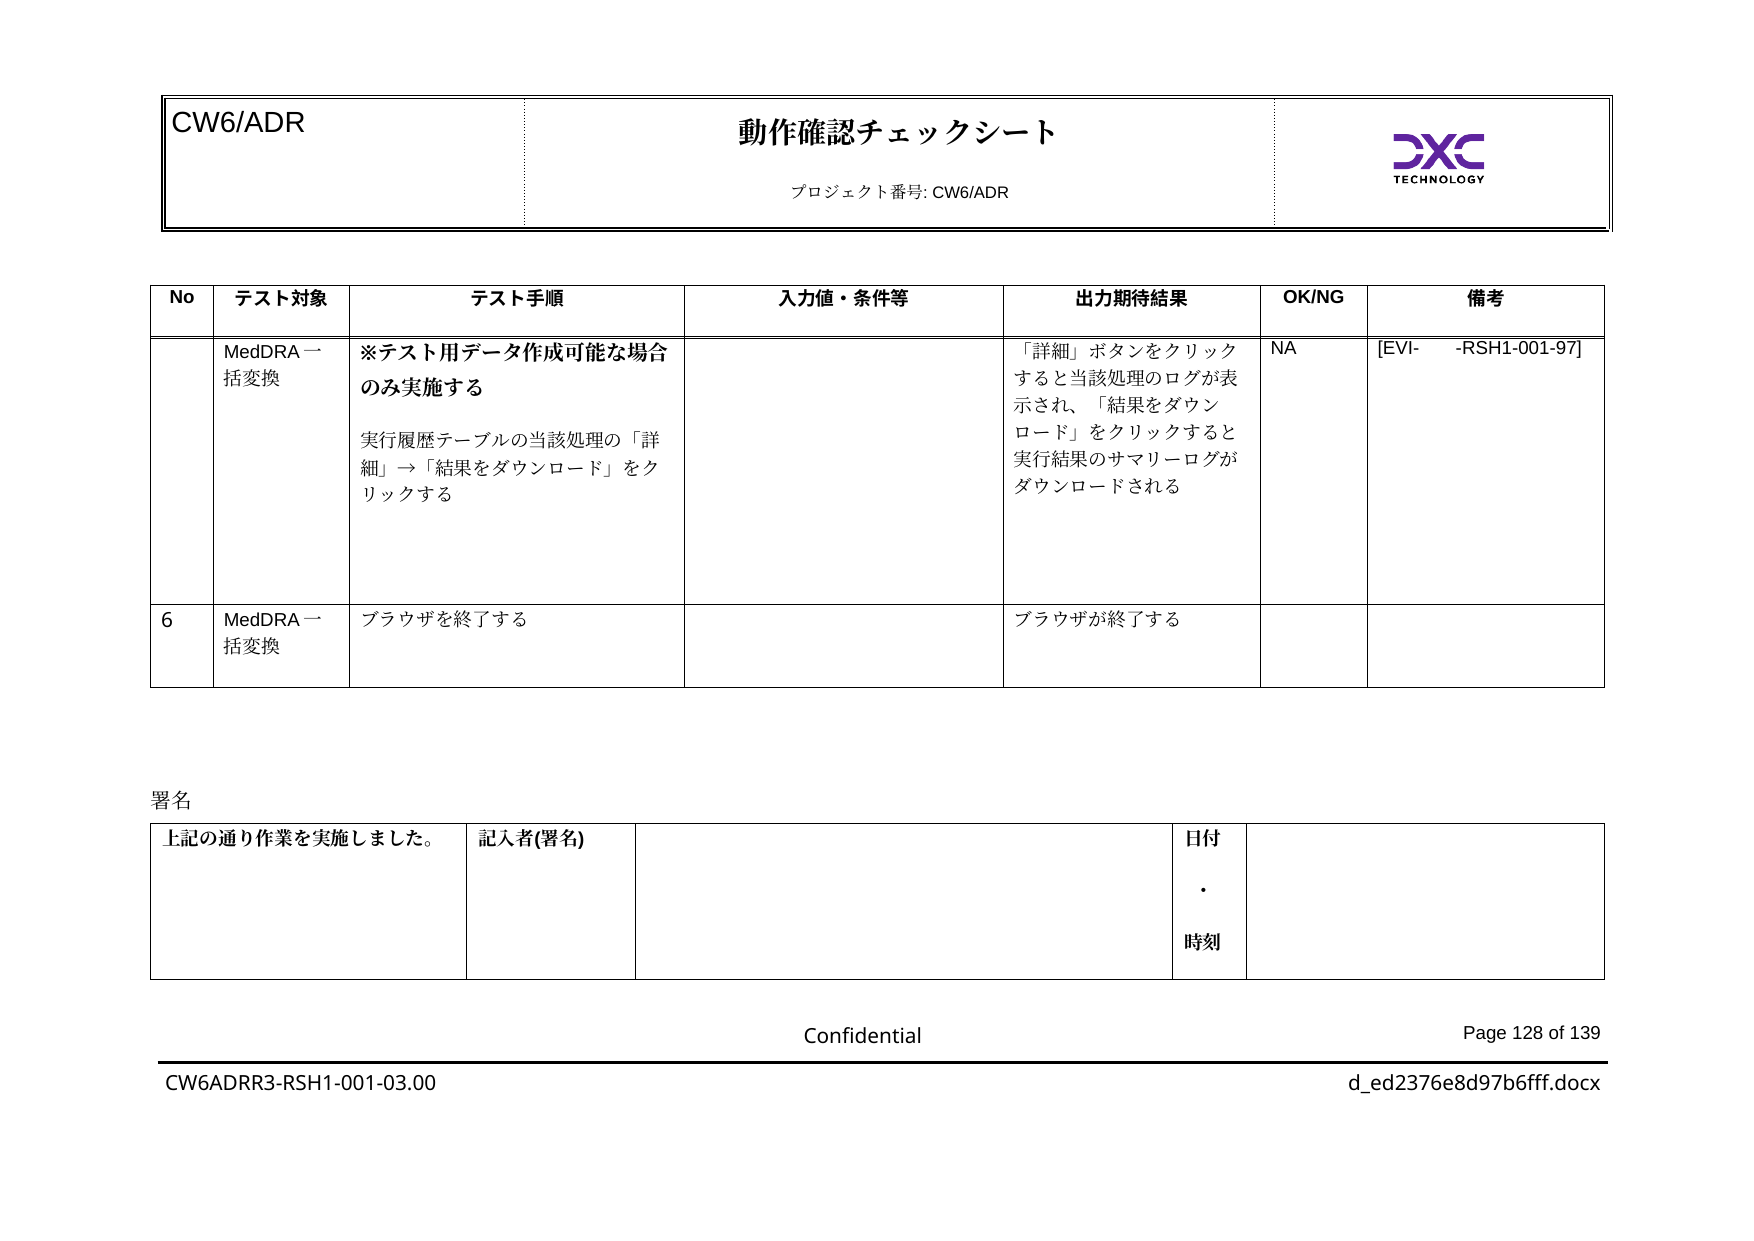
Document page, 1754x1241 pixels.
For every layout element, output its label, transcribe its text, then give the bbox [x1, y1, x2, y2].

table_header 記入者(署名) [467, 824, 635, 979]
table_header OK/NG [1261, 286, 1367, 336]
table_cell NA [1261, 339, 1367, 604]
table_cell ブラウザを終了する [350, 605, 684, 687]
table_cell [685, 339, 1003, 604]
table_header [1247, 824, 1604, 979]
table_cell 「詳細」ボタンをクリックすると当該処理のログが表示され、「結果をダウンロード」をクリックすると実行結果のサマリーログがダウンロードされる [1004, 339, 1260, 604]
table_header [636, 824, 1172, 979]
table_cell MedDRA一括変換 [214, 339, 349, 604]
table_cell [151, 339, 213, 604]
table_cell [EVI- -RSH1-001-] [1368, 339, 1604, 604]
table_header 上記の通り作業を実施しました。 [151, 824, 466, 979]
table_header 日付 ・ 時刻 [1173, 824, 1246, 979]
subtitle 署名 [150, 784, 1604, 814]
table_cell [685, 605, 1003, 687]
table_cell MedDRA一括変換 [214, 605, 349, 687]
table_header 入力値・条件等 [685, 286, 1003, 336]
table_cell [1261, 605, 1367, 687]
table_header テスト対象 [214, 286, 349, 336]
table_cell ※テスト用データ作成可能な場合のみ実施する 実行履歴テーブルの当該処理の「詳細」→「結果をダウンロード」をクリックする [350, 339, 684, 604]
picture [1378, 118, 1499, 199]
table_header 備考 [1368, 286, 1604, 336]
table_header テスト手順 [350, 286, 684, 336]
table_header 出力期待結果 [1004, 286, 1260, 336]
table_header No [151, 286, 213, 336]
table_cell [1368, 605, 1604, 687]
table_cell ブラウザが終了する [1004, 605, 1260, 687]
